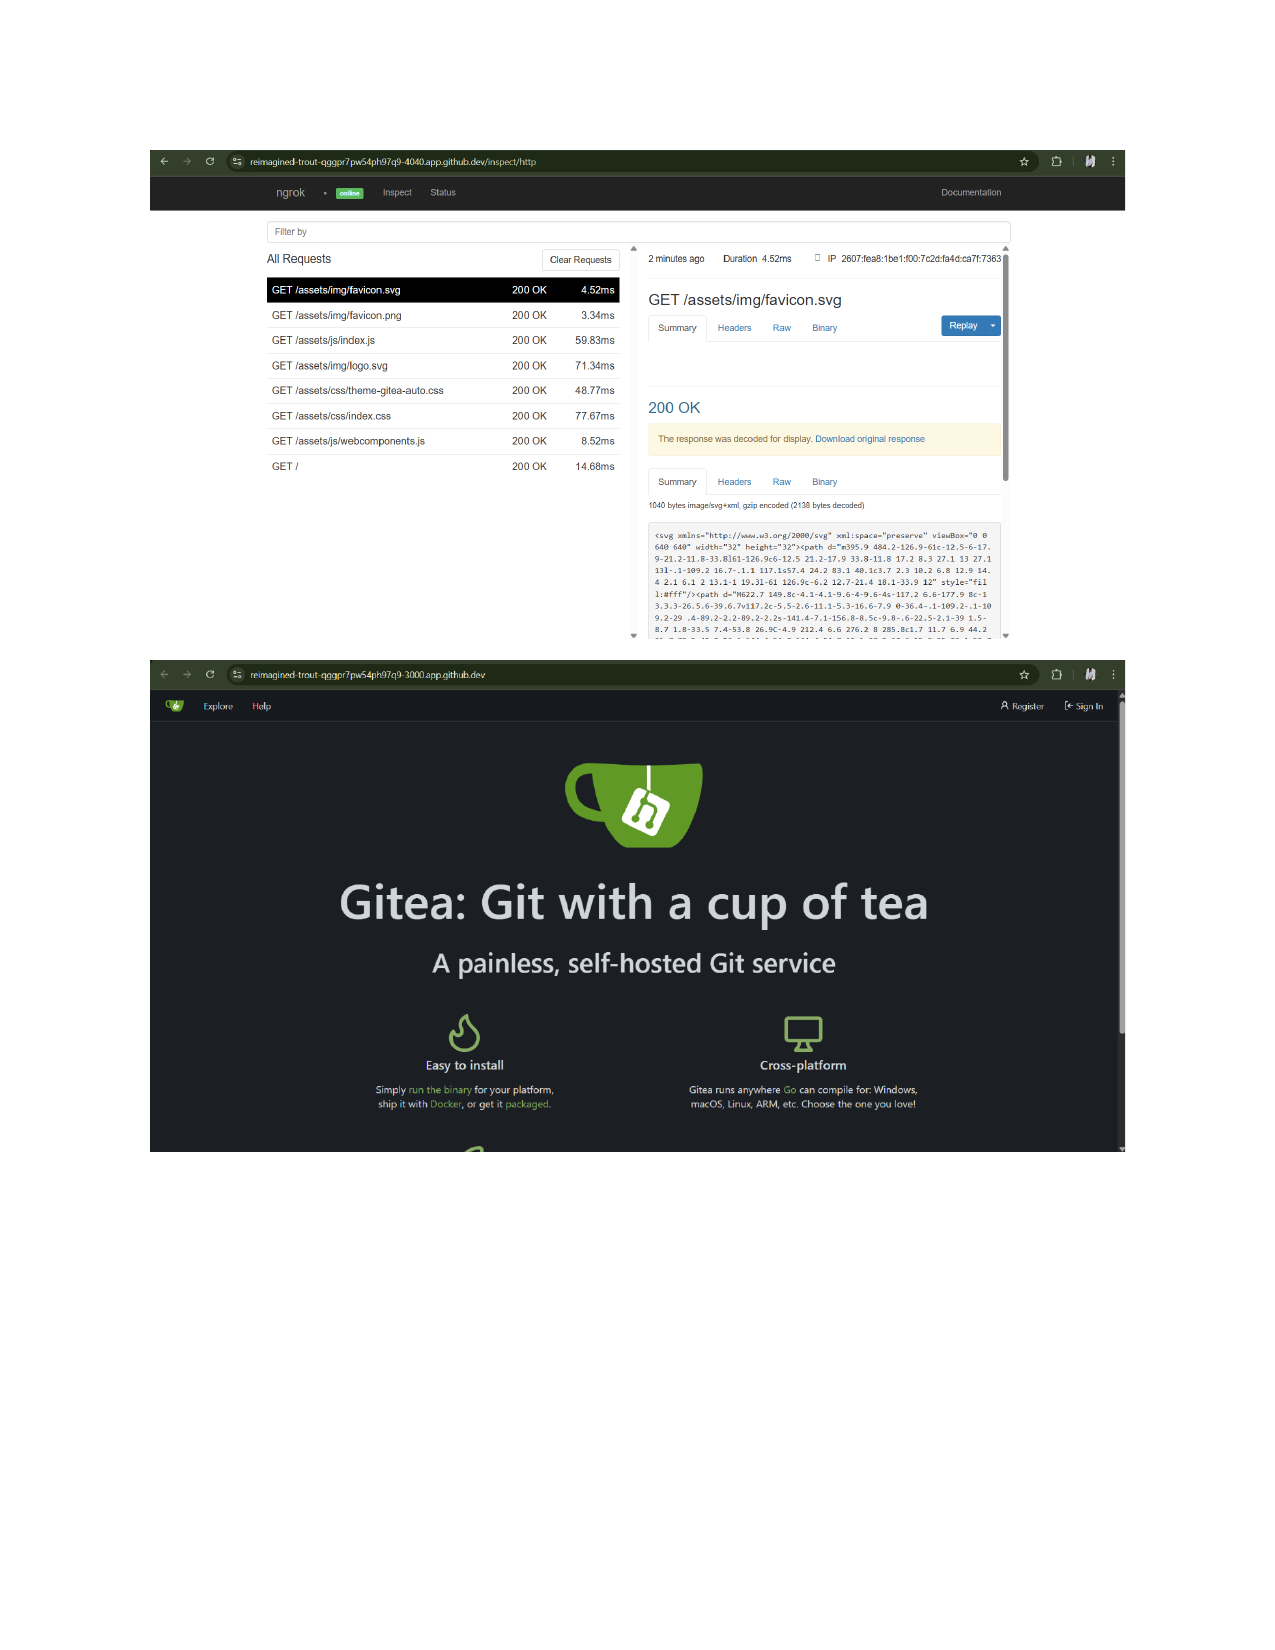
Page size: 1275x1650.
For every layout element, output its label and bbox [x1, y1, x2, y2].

picture [150, 150, 1125, 639]
picture [150, 660, 1125, 1152]
